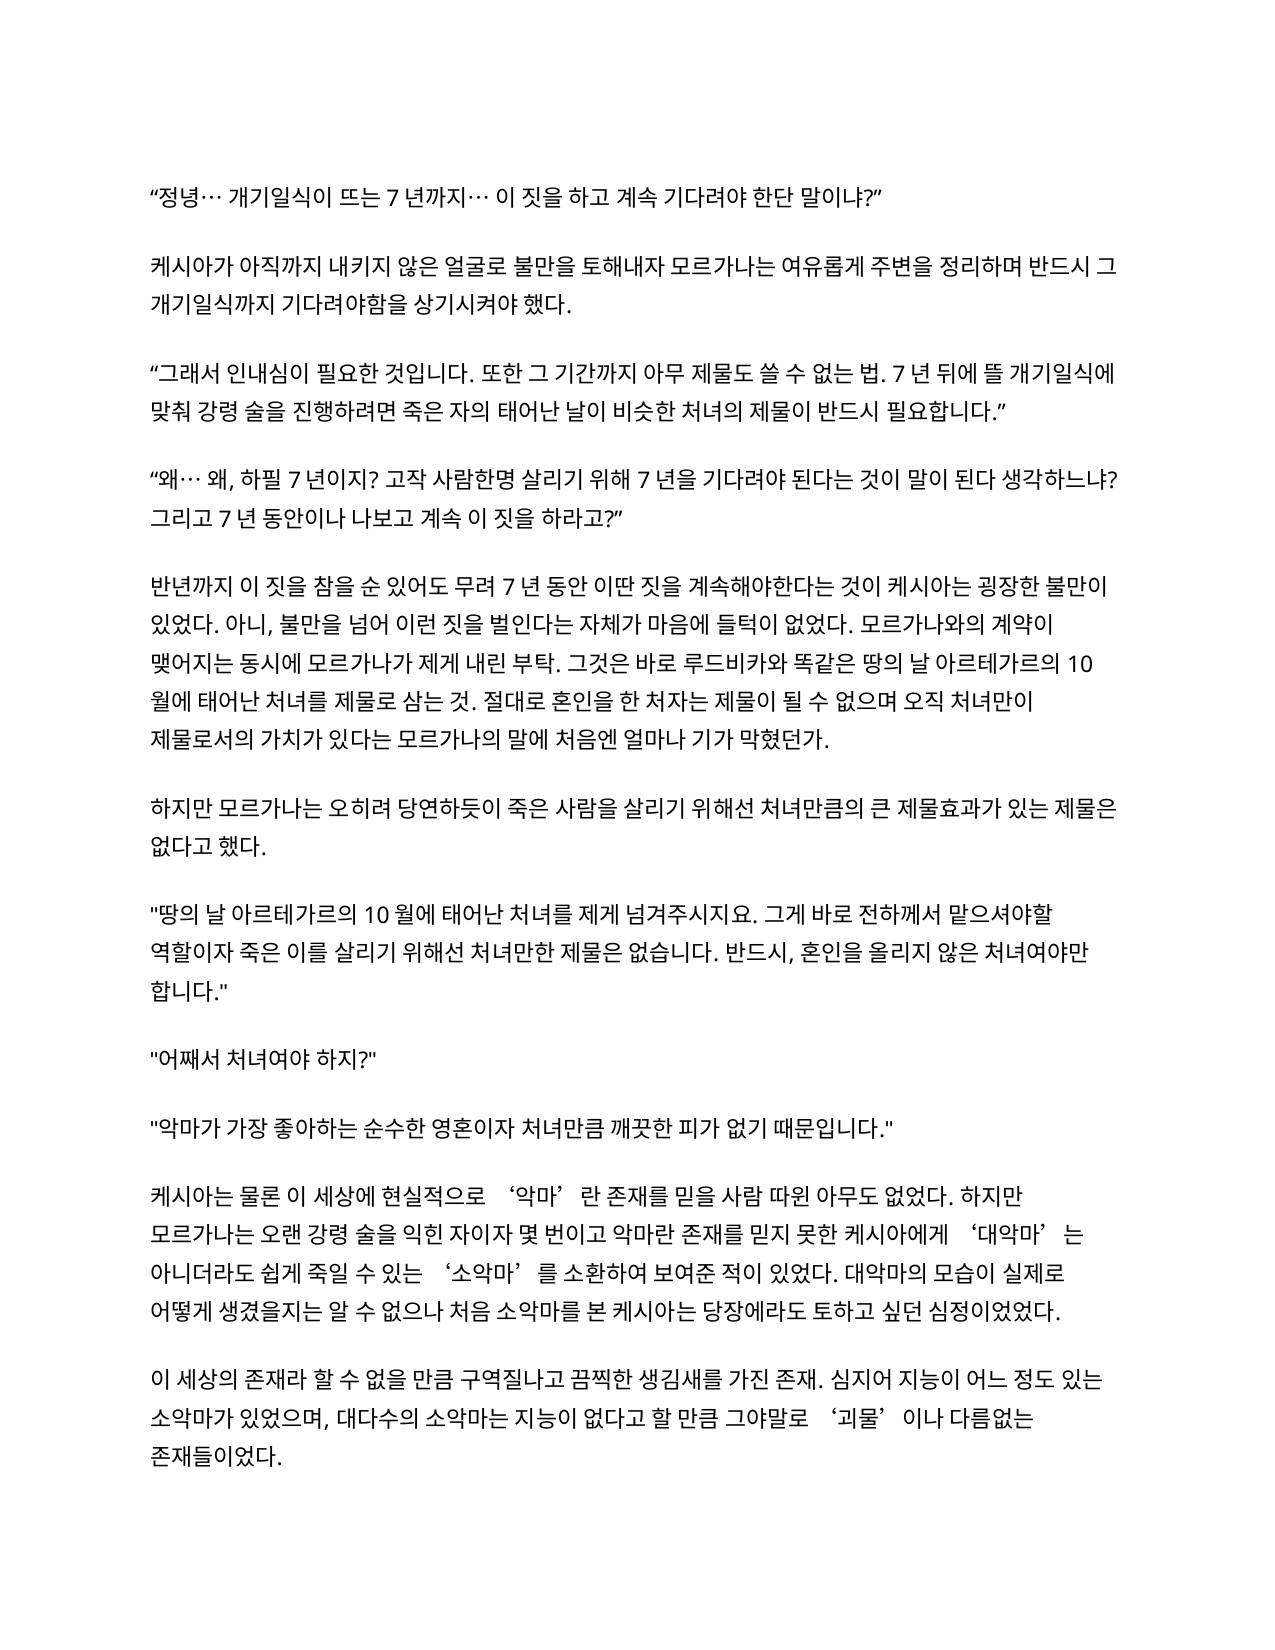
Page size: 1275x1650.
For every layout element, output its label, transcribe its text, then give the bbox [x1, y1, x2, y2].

text "어째서 처녀여야 하지?" [150, 1042, 1125, 1075]
text "악마가 가장 좋아하는 순수한 영혼이자 처녀만큼 깨끗한 피가 없기 때문입니다." [150, 1111, 1125, 1144]
text “그래서 인내심이 필요한 것입니다. 또한 그 기간까지 아무 제물도 쓸 수 없는 법. 7년 뒤에 뜰 개기일식에 맞춰 강령 술을 진행하려면 죽은 자의 태어난 날이 비슷한 처녀의 제물이 반드시 필요합니다.” [150, 355, 1125, 427]
text "땅의 날 아르테가르의 10월에 태어난 처녀를 제게 넘겨주시지요. 그게 바로 전하께서 맡으셔야할 역할이자 죽은 이를 살리기 위해선 처녀만한 제물은 없습니다. 반드시, 혼인을 올리지 않은 처녀여야만 합니다." [150, 897, 1125, 1007]
text 하지만 모르가나는 오히려 당연하듯이 죽은 사람을 살리기 위해선 처녀만큼의 큰 제물효과가 있는 제물은 없다고 했다. [150, 790, 1125, 862]
text 이 세상의 존재라 할 수 없을 만큼 구역질나고 끔찍한 생김새를 가진 존재. 심지어 지능이 어느 정도 있는 소악마가 있었으며, 대다수의 소악마는 지능이 없다고 할 만큼 그야말로 ‘괴물’이나 다름없는 존재들이었다. [150, 1362, 1125, 1472]
text 케시아는 물론 이 세상에 현실적으로 ‘악마’란 존재를 믿을 사람 따윈 아무도 없었다. 하지만 모르가나는 오랜 강령 술을 익힌 자이자 몇 번이고 악마란 존재를 믿지 못한 케시아에게 ‘대악마’는 아니더라도 쉽게 죽일 수 있는 ‘소악마’를 소환하여 보여준 적이 있었다. 대악마의 모습이 실제로 어떻게 생겼을지는 알 수 없으나 처음 소악마를 본 케시아는 당장에라도 토하고 싶던 심정이었었다. [150, 1179, 1125, 1327]
text “왜… 왜, 하필 7년이지? 고작 사람한명 살리기 위해 7년을 기다려야 된다는 것이 말이 된다 생각하느냐? 그리고 7년 동안이나 나보고 계속 이 짓을 하라고?” [150, 462, 1125, 534]
text 케시아가 아직까지 내키지 않은 얼굴로 불만을 토해내자 모르가나는 여유롭게 주변을 정리하며 반드시 그 개기일식까지 기다려야함을 상기시켜야 했다. [150, 249, 1125, 320]
text 반년까지 이 짓을 참을 순 있어도 무려 7년 동안 이딴 짓을 계속해야한다는 것이 케시아는 굉장한 불만이 있었다. 아니, 불만을 넘어 이런 짓을 벌인다는 자체가 마음에 들턱이 없었다. 모르가나와의 계약이 맺어지는 동시에 모르가나가 제게 내린 부탁. 그것은 바로 루드비카와 똑같은 땅의 날 아르테가르의 10월에 태어난 처녀를 제물로 삼는 것. 절대로 혼인을 한 처자는 제물이 될 수 없으며 오직 처녀만이 제물로서의 가치가 있다는 모르가나의 말에 처음엔 얼마나 기가 막혔던가. [150, 569, 1125, 755]
text “정녕… 개기일식이 뜨는 7년까지… 이 짓을 하고 계속 기다려야 한단 말이냐?” [150, 180, 1125, 213]
